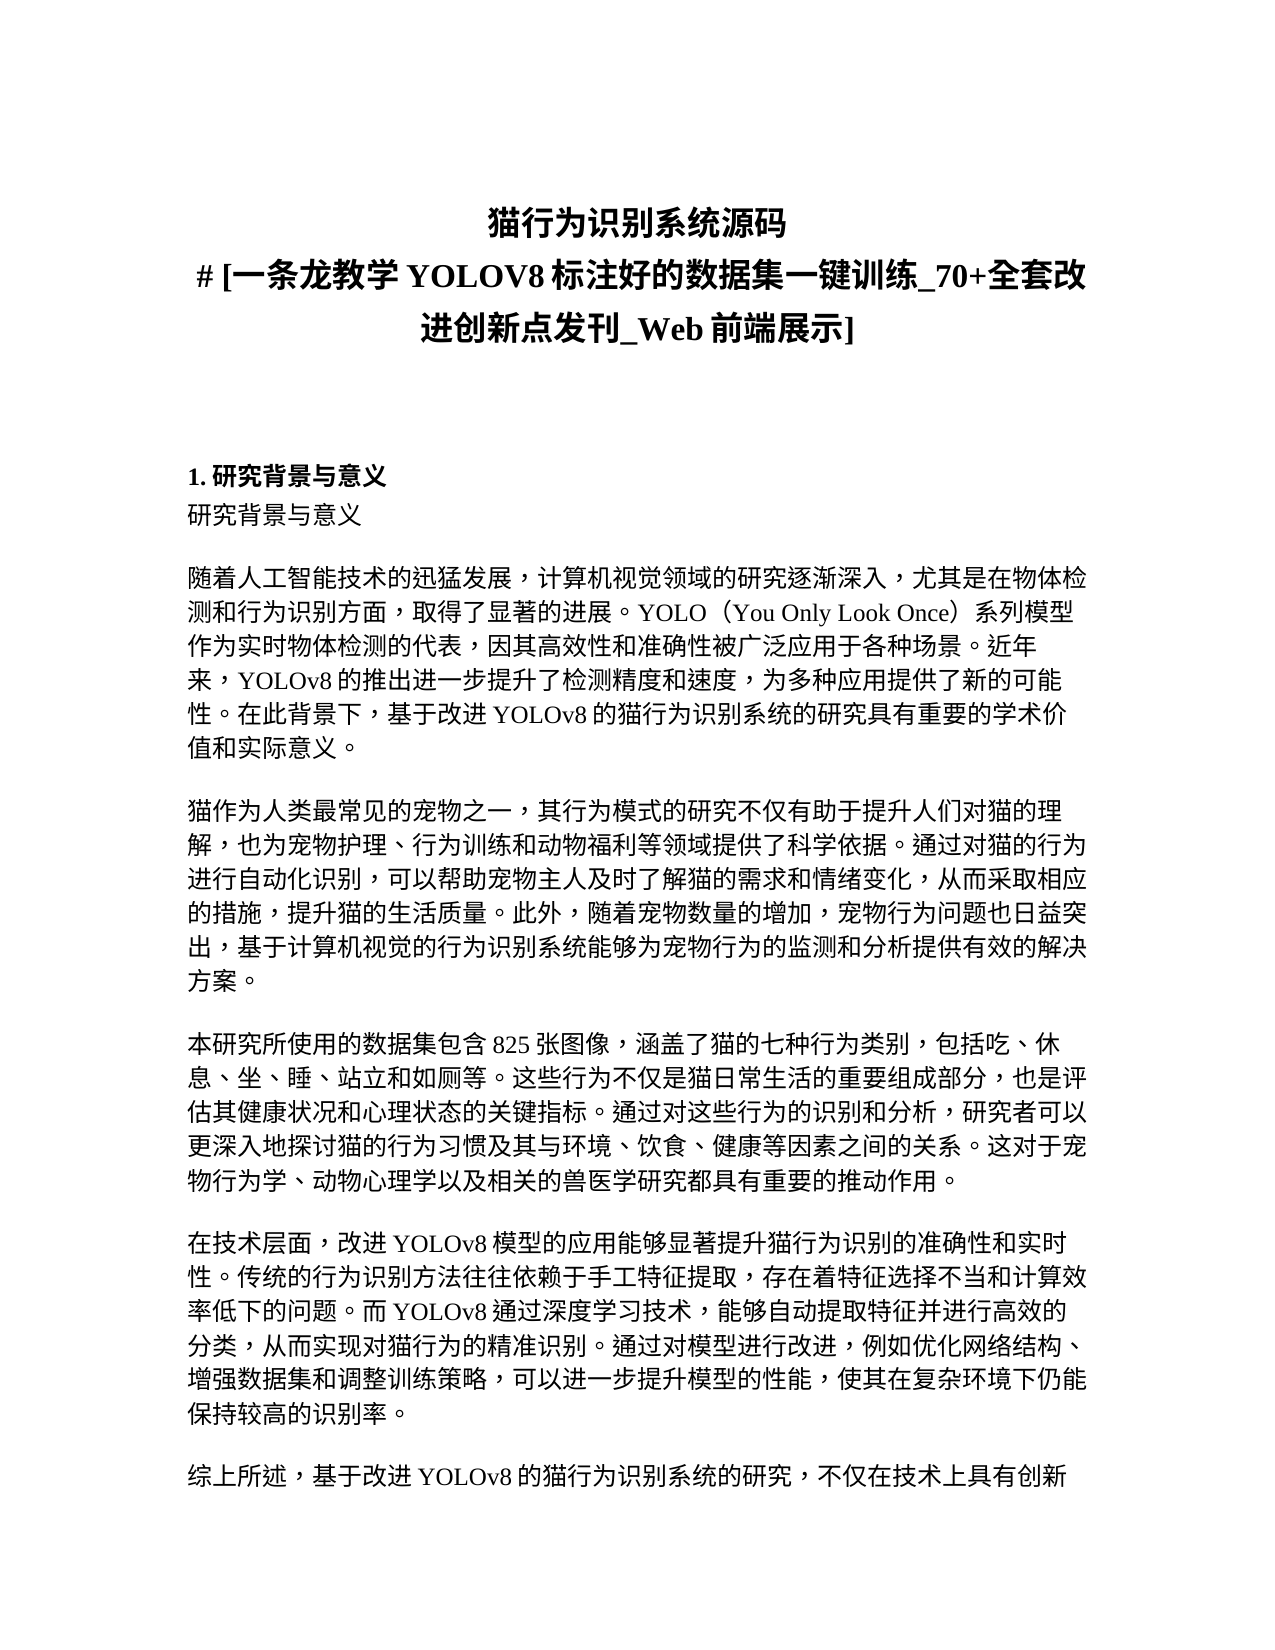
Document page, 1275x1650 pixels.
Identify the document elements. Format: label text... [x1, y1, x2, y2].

subtitle 1. 研究背景与意义 [187, 459, 1087, 493]
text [187, 498, 1087, 1493]
subtitle 猫行为识别系统源码 # [一条龙教学YOLOV8标注好的数据集一键训练_70+全套改进创新点发刊_Web前端展示] [187, 200, 1087, 350]
